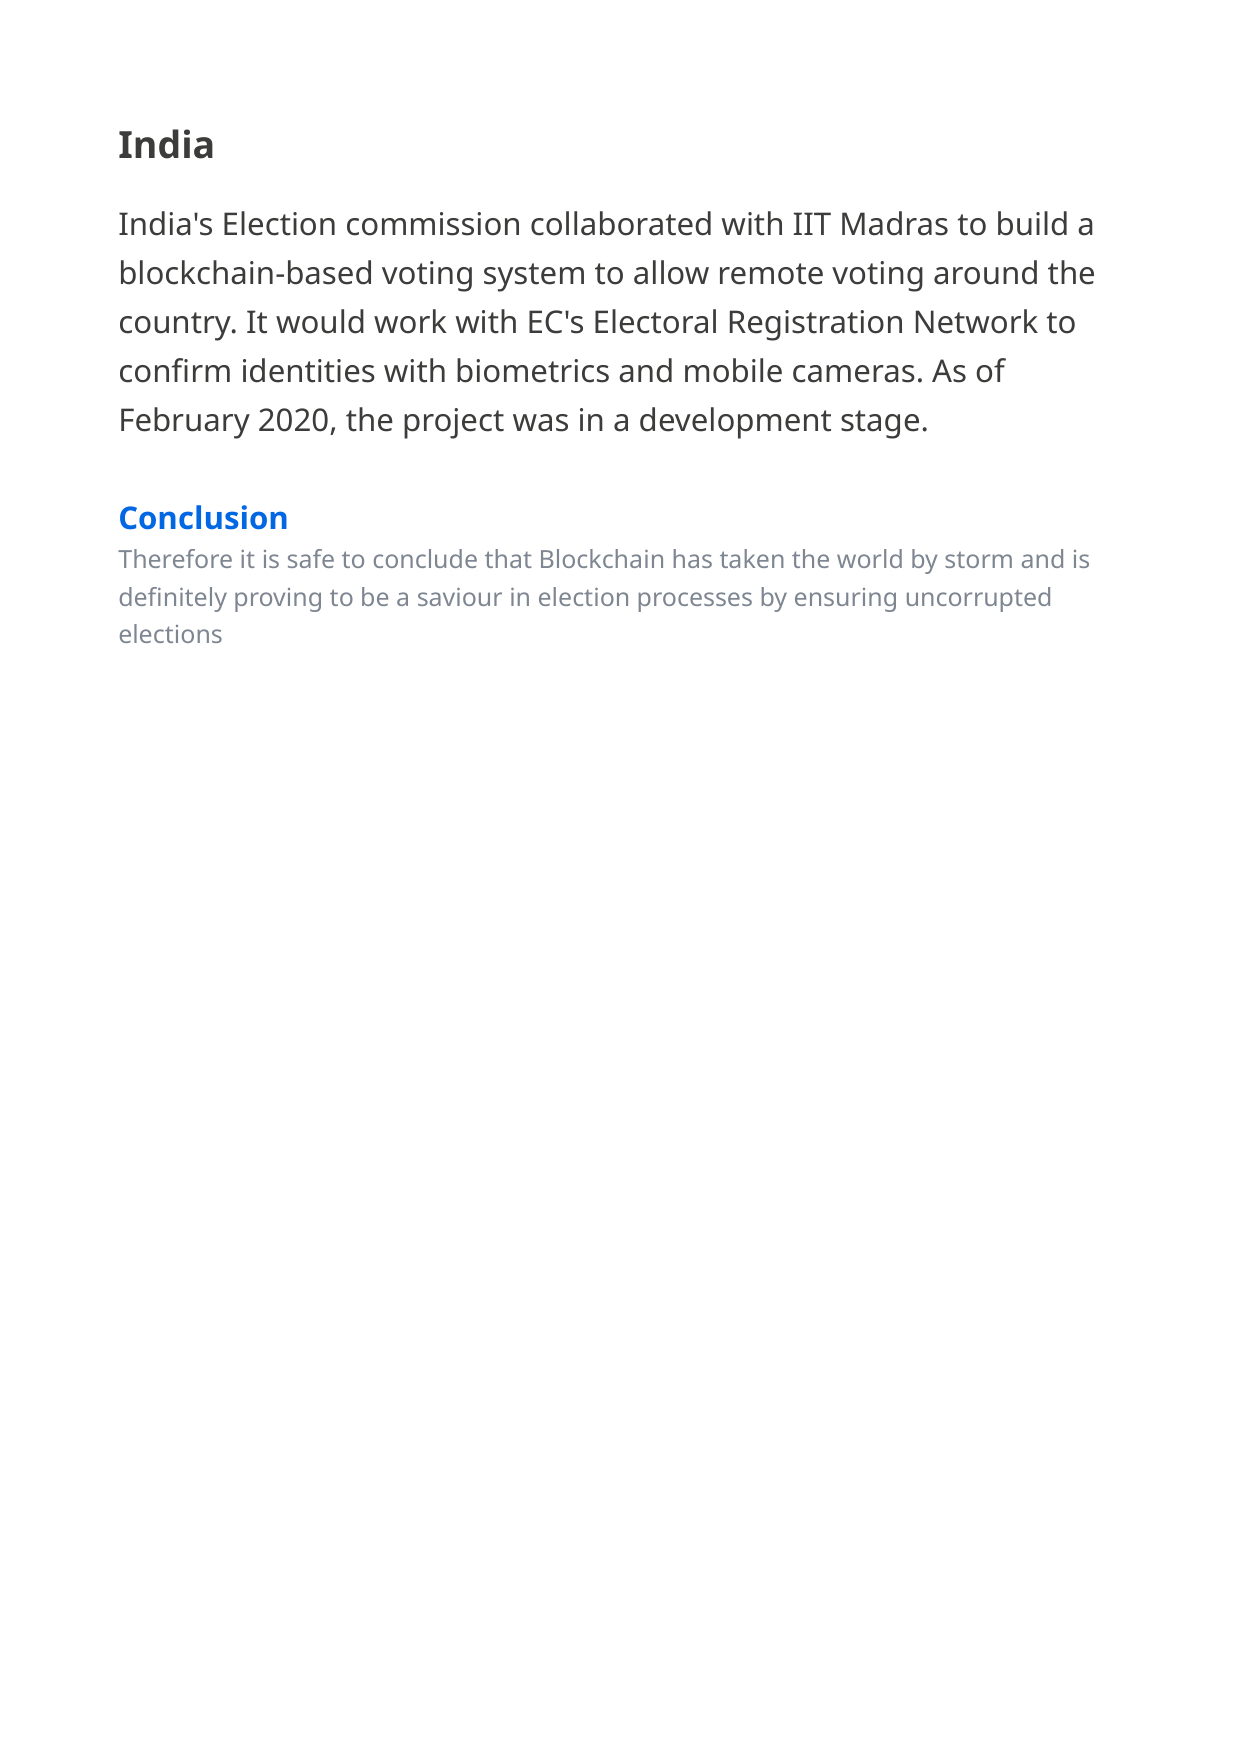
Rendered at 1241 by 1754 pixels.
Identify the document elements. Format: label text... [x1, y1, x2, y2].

subtitle Conclusion [118, 496, 1122, 538]
text Therefore it is safe to conclude that Blockchain has taken the world by storm and is definitely proving to be a saviour in election processes by ensuring uncorrupted elections [118, 538, 1122, 651]
text India's Election commission collaborated with IIT Madras to build a blockchain-based voting system to allow remote voting around the country. It would work with EC's Electoral Registration Network to confirm identities with biometrics and mobile cameras. As of February 2020, the project was in a development stage. [118, 202, 1122, 441]
subtitle India [118, 118, 1122, 169]
